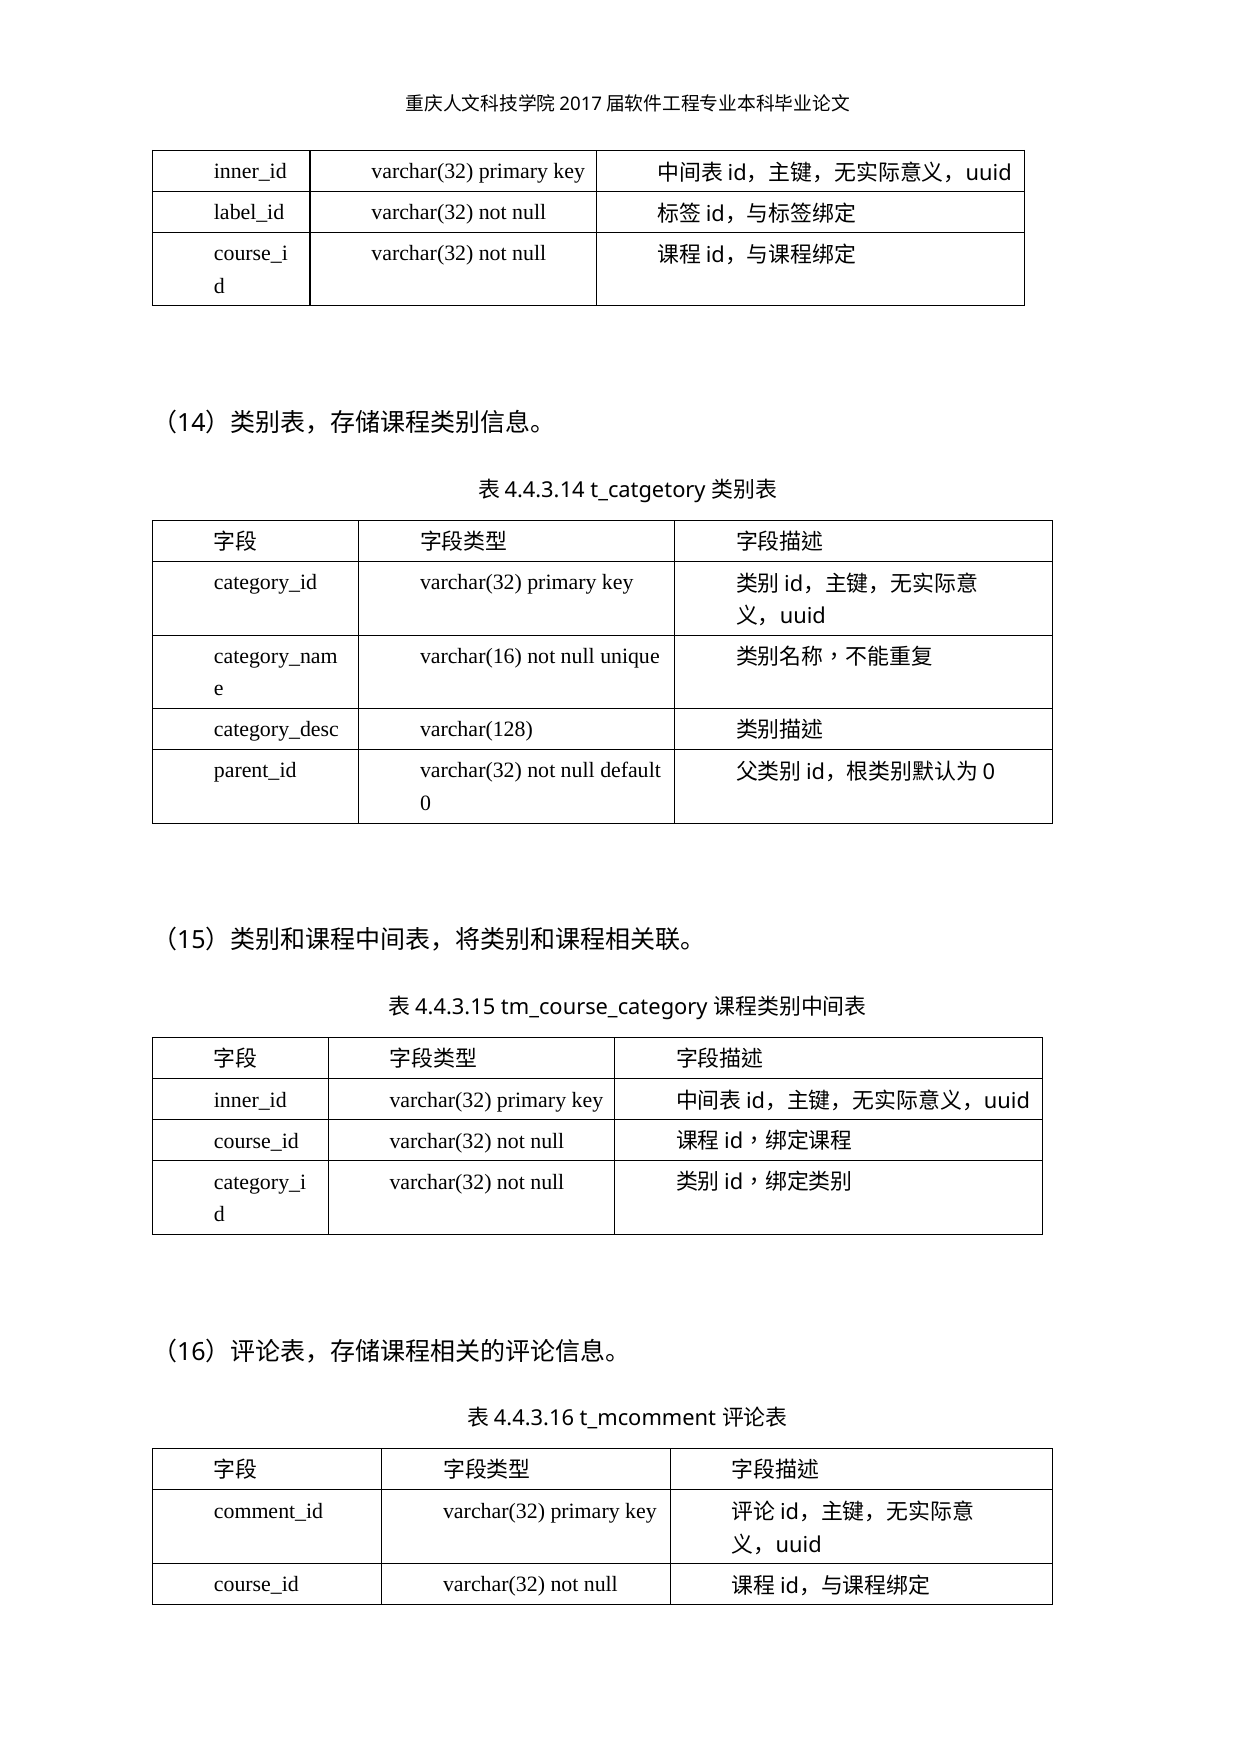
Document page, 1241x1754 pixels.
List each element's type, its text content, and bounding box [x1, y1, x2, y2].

table_cell course_id [153, 233, 309, 305]
table_cell inner_id [153, 151, 309, 191]
table_cell 父类别id，根类别默认为0 [675, 750, 1052, 823]
table_header 字段描述 [671, 1449, 1052, 1489]
table_cell category_desc [153, 709, 358, 749]
table_cell category_name [153, 636, 358, 708]
table_cell varchar(32) primary key [311, 151, 596, 191]
table_cell 类别描述 [675, 709, 1052, 749]
text （15）类别和课程中间表，将类别和课程相关联。 [152, 906, 1053, 971]
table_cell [382, 1564, 670, 1604]
table_cell course_id [153, 1564, 381, 1604]
table_header 字段类型 [382, 1449, 670, 1489]
table_cell varchar(32) not null default 0 [359, 750, 674, 823]
text 表4.4.3.15 tm_course_category 课程类别中间表 [202, 989, 1053, 1021]
table_cell 中间表id，主键，无实际意义，uuid [597, 151, 1024, 191]
table_cell label_id [153, 192, 309, 232]
table_cell varchar(32) primary key [329, 1079, 614, 1119]
text （14）类别表，存储课程类别信息。 [152, 388, 1053, 453]
table_cell 类别id，主键，无实际意义，uuid [675, 562, 1052, 634]
table_cell varchar(128) [359, 709, 674, 749]
text 表4.4.3.16 t_mcomment 评论表 [202, 1400, 1053, 1432]
table_cell varchar(32) primary key [359, 562, 674, 634]
table_cell varchar(32) not null [311, 233, 596, 305]
table_header 字段类型 [329, 1038, 614, 1078]
text 表4.4.3.14 t_catgetory 类别表 [202, 472, 1053, 504]
table_cell varchar(32) primary key [382, 1490, 670, 1563]
table_cell 课程id，绑定课程 [615, 1120, 1042, 1160]
table_header 字段 [153, 1038, 328, 1078]
table_cell 中间表id，主键，无实际意义，uuid [615, 1079, 1042, 1119]
table_cell 类别id，绑定类别 [615, 1161, 1042, 1234]
table_cell varchar(16) not null unique [359, 636, 674, 708]
table_header 字段 [153, 1449, 381, 1489]
table_cell comment_id [153, 1490, 381, 1563]
table_cell 标签id，与标签绑定 [597, 192, 1024, 232]
table_header 字段描述 [615, 1038, 1042, 1078]
table_cell parent_id [153, 750, 358, 823]
text （16）评论表，存储课程相关的评论信息。 [152, 1317, 1053, 1382]
table_cell varchar(32) not null [329, 1161, 614, 1234]
table_header 字段描述 [675, 521, 1052, 561]
table_cell 类别名称，不能重复 [675, 636, 1052, 708]
table_cell 课程id，与课程绑定 [671, 1564, 1052, 1604]
table_cell category_id [153, 562, 358, 634]
table_cell varchar(32) not null [311, 192, 596, 232]
table_header 字段 [153, 521, 358, 561]
table_cell inner_id [153, 1079, 328, 1119]
table_cell course_id [153, 1120, 328, 1160]
table_header 字段类型 [359, 521, 674, 561]
table_cell 课程id，与课程绑定 [597, 233, 1024, 305]
table_cell varchar(32) not null [329, 1120, 614, 1160]
table_cell 评论id，主键，无实际意义，uuid [671, 1490, 1052, 1563]
table_cell category_id [153, 1161, 328, 1234]
